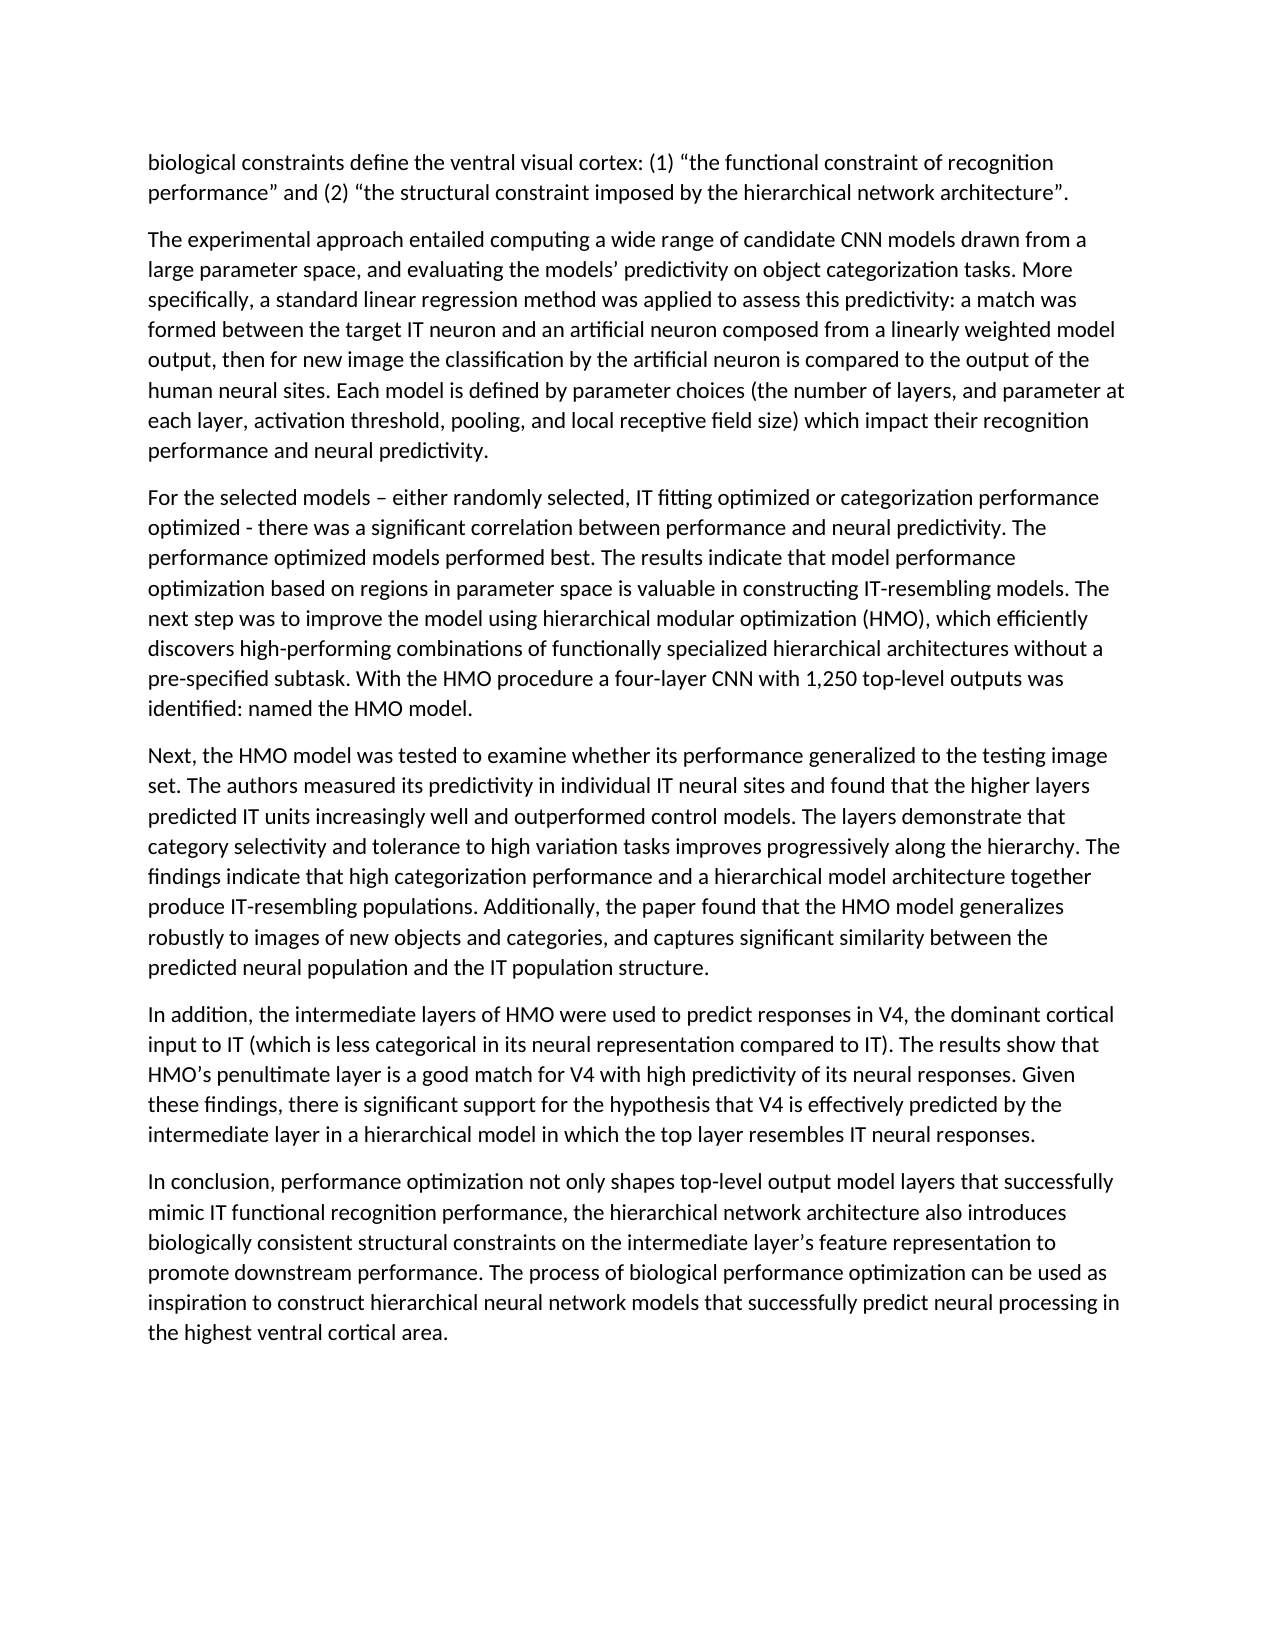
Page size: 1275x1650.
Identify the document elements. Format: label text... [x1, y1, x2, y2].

text In conclusion, performance optimization not only shapes top-level output model layers that successfully mimic IT functional recognition performance, the hierarchical network architecture also introduces biologically consistent structural constraints on the intermediate layer’s feature representation to promote downstream performance. The process of biological performance optimization can be used as inspiration to construct hierarchical neural network models that successfully predict neural processing in the highest ventral cortical area. [148, 1167, 1127, 1346]
text For the selected models – either randomly selected, IT fitting optimized or categorization performance optimized - there was a significant correlation between performance and neural predictivity. The performance optimized models performed best. The results indicate that model performance optimization based on regions in parameter space is valuable in constructing IT-resembling models. The next step was to improve the model using hierarchical modular optimization (HMO), which efficiently discovers high-performing combinations of functionally specialized hierarchical architectures without a pre-specified subtask. With the HMO procedure a four-layer CNN with 1,250 top-level outputs was identified: named the HMO model. [148, 483, 1127, 722]
text The experimental approach entailed computing a wide range of candidate CNN models drawn from a large parameter space, and evaluating the models’ predictivity on object categorization tasks. More specifically, a standard linear regression method was applied to assess this predictivity: a match was formed between the target IT neuron and an artificial neuron composed from a linearly weighted model output, then for new image the classification by the artificial neuron is compared to the output of the human neural sites. Each model is defined by parameter choices (the number of layers, and parameter at each layer, activation threshold, pooling, and local receptive field size) which impact their recognition performance and neural predictivity. [148, 225, 1127, 464]
text Next, the HMO model was tested to examine whether its performance generalized to the testing image set. The authors measured its predictivity in individual IT neural sites and found that the higher layers predicted IT units increasingly well and outperformed control models. The layers demonstrate that category selectivity and tolerance to high variation tasks improves progressively along the hierarchy. The findings indicate that high categorization performance and a hierarchical model architecture together produce IT-resembling populations. Additionally, the paper found that the HMO model generalizes robustly to images of new objects and categories, and captures significant similarity between the predicted neural population and the IT population structure. [148, 741, 1127, 981]
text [148, 148, 1127, 206]
text In addition, the intermediate layers of HMO were used to predict responses in V4, the dominant cortical input to IT (which is less categorical in its neural representation compared to IT). The results show that HMO’s penultimate layer is a good match for V4 with high predictivity of its neural responses. Given these findings, there is significant support for the hypothesis that V4 is effectively predicted by the intermediate layer in a hierarchical model in which the top layer resembles IT neural responses. [148, 1000, 1127, 1148]
